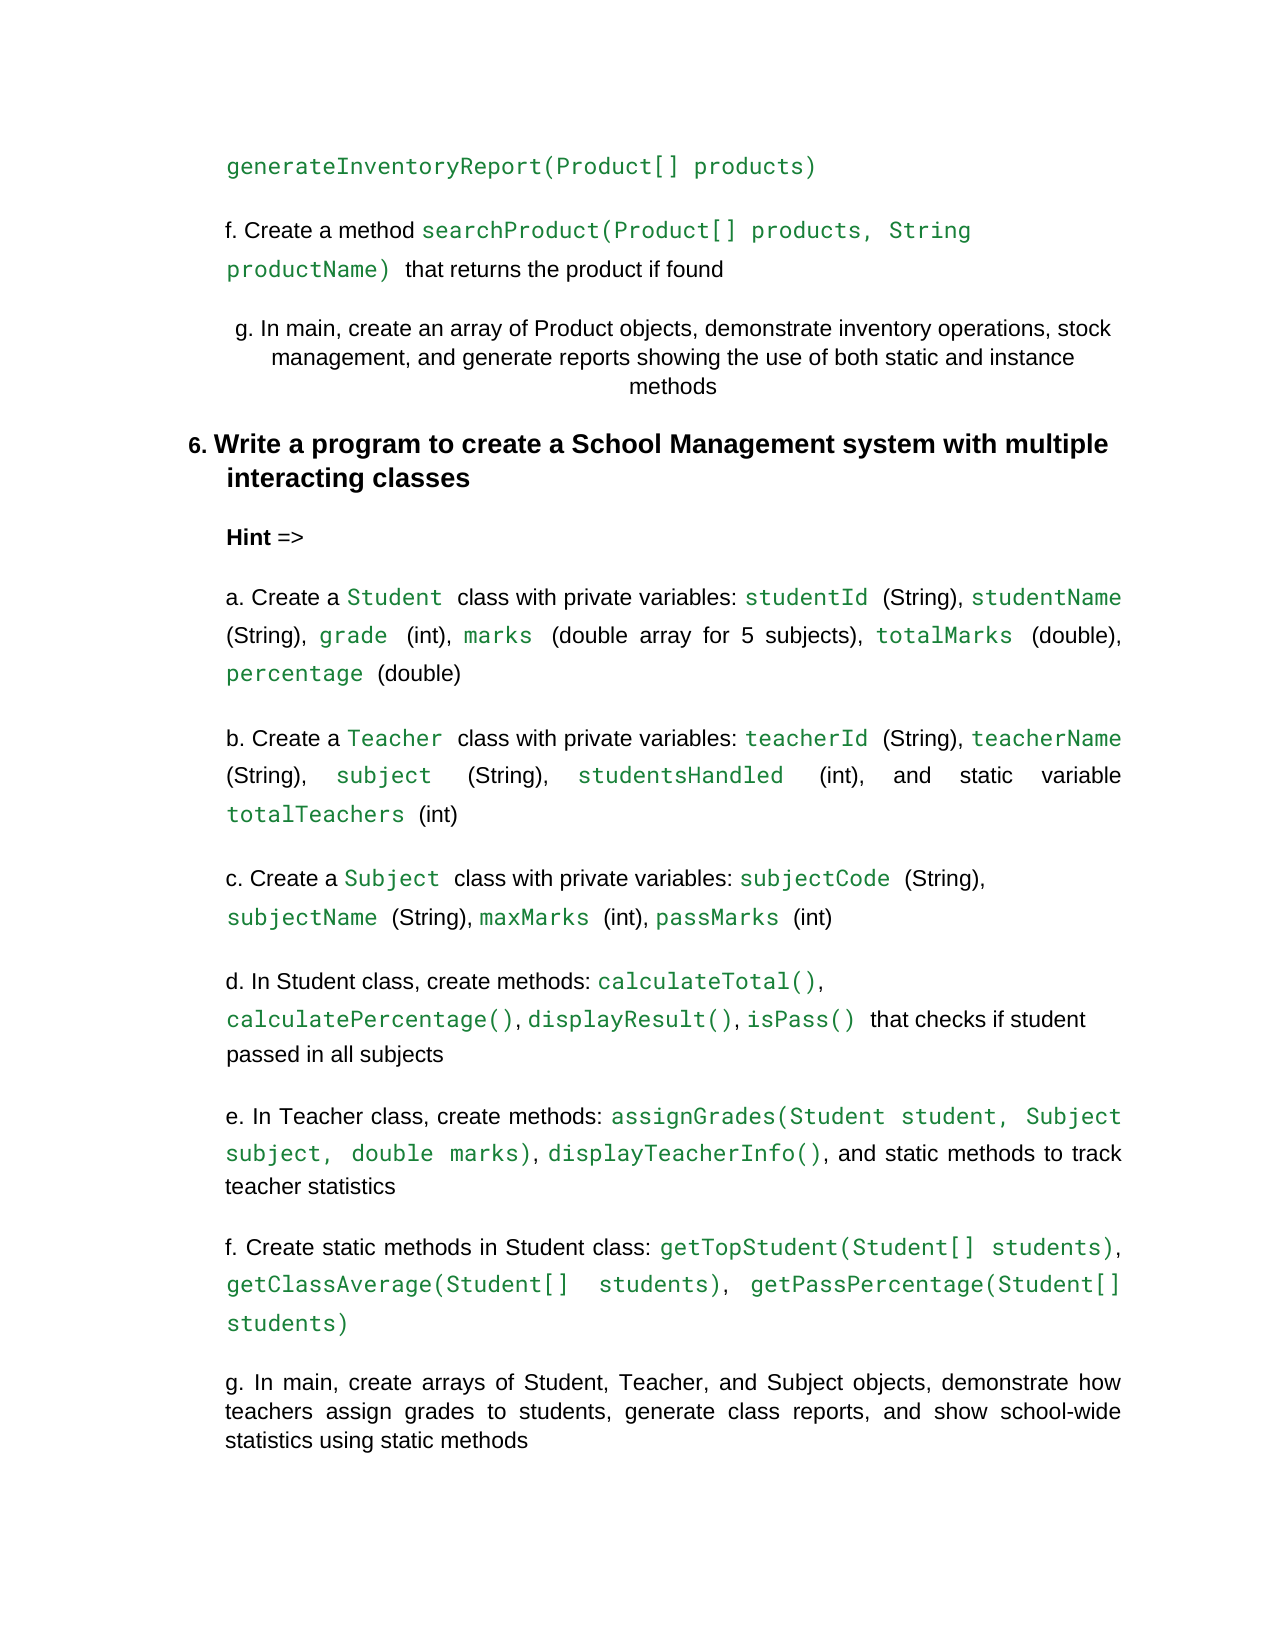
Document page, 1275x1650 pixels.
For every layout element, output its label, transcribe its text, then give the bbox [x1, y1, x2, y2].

text 6. Write a program to create a School Management system with multiple interacting classes [188, 428, 1122, 494]
text d. In Student class, create methods: calculateTotal(), calculatePercentage(), displayResult(), isPass() that checks if student passed in all subjects [225, 966, 1119, 1067]
text Hint => [226, 523, 1125, 550]
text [225, 150, 1121, 180]
text c. Create a Subject class with private variables: subjectCode (String), subjectName (String), maxMarks (int), passMarks (int) [225, 863, 1119, 931]
text g. In main, create arrays of Student, Teacher, and Subject objects, demonstrate how teachers assign grades to students, generate class reports, and show school-wide statistics using static methods [225, 1369, 1122, 1453]
text f. Create static methods in Student class: getTopStudent(Student[] students), getClassAverage(Student[] students), getPassPercentage(Student[] students) [225, 1231, 1121, 1337]
text g. In main, create an array of Product objects, demonstrate inventory operations, stock management, and generate reports showing the use of both static and instance methods [225, 315, 1121, 399]
text a. Create a Student class with private variables: studentId (String), studentName (String), grade (int), marks (double array for 5 subjects), totalMarks (double), percentage (double) [225, 581, 1122, 687]
text b. Create a Teacher class with private variables: teacherId (String), teacherName (String), subject (String), studentsHandled (int), and static variable totalTeachers (int) [226, 722, 1122, 828]
text f. Create a method searchProduct(Product[] products, String productName) that returns the product if found [225, 215, 1121, 283]
text e. In Teacher class, create methods: assignGrades(Student student, Subject subject, double marks), displayTeacherInfo(), and static methods to track teacher statistics [225, 1101, 1122, 1199]
